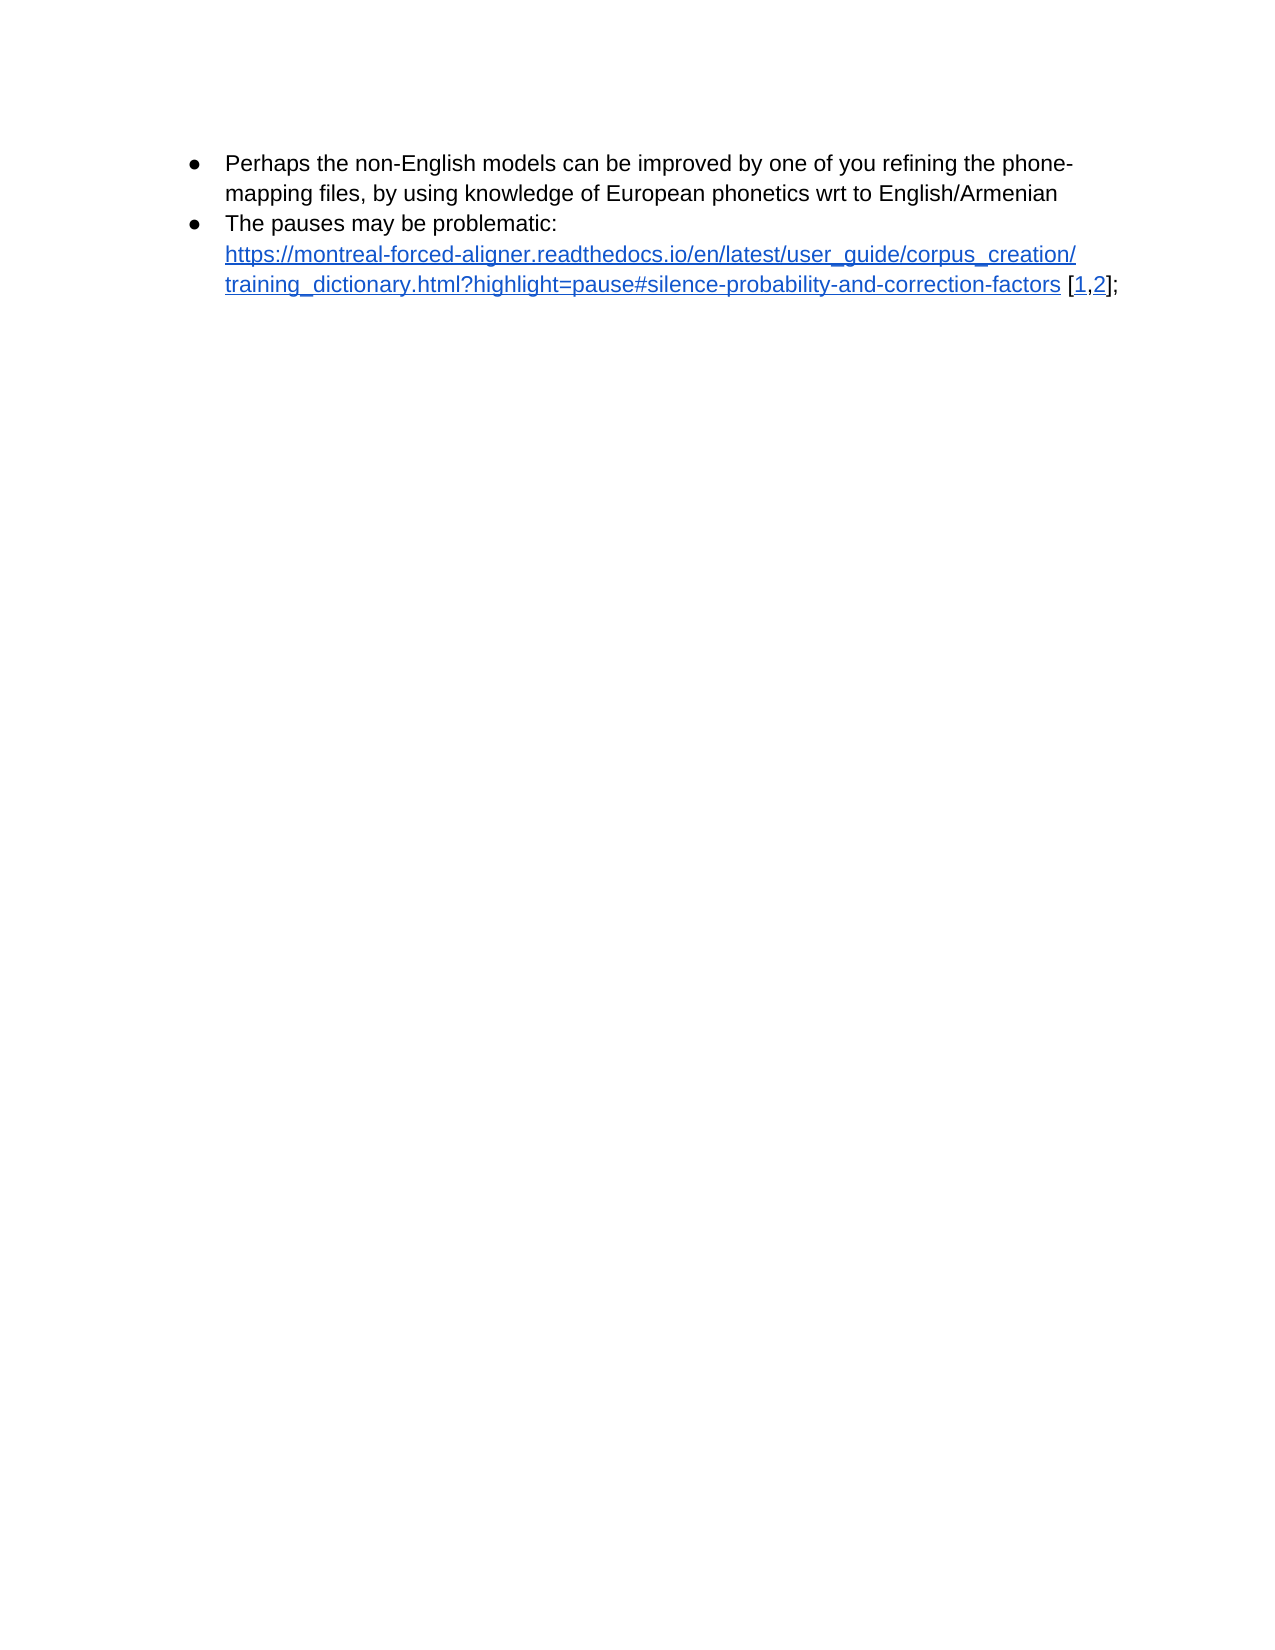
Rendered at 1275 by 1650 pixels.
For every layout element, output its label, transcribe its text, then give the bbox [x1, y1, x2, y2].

list The pauses may be problematic: https://montreal-forced-aligner.readthedocs.io/en/latest/user_guide/corpus_creation/training_dictionary.html?highlight=pause#silence-probability-and-correction-factors [1,2]; [187, 210, 1125, 297]
list Perhaps the non-English models can be improved by one of you refining the phone-mapping files, by using knowledge of European phonetics wrt to English/Armenian [187, 150, 1125, 207]
